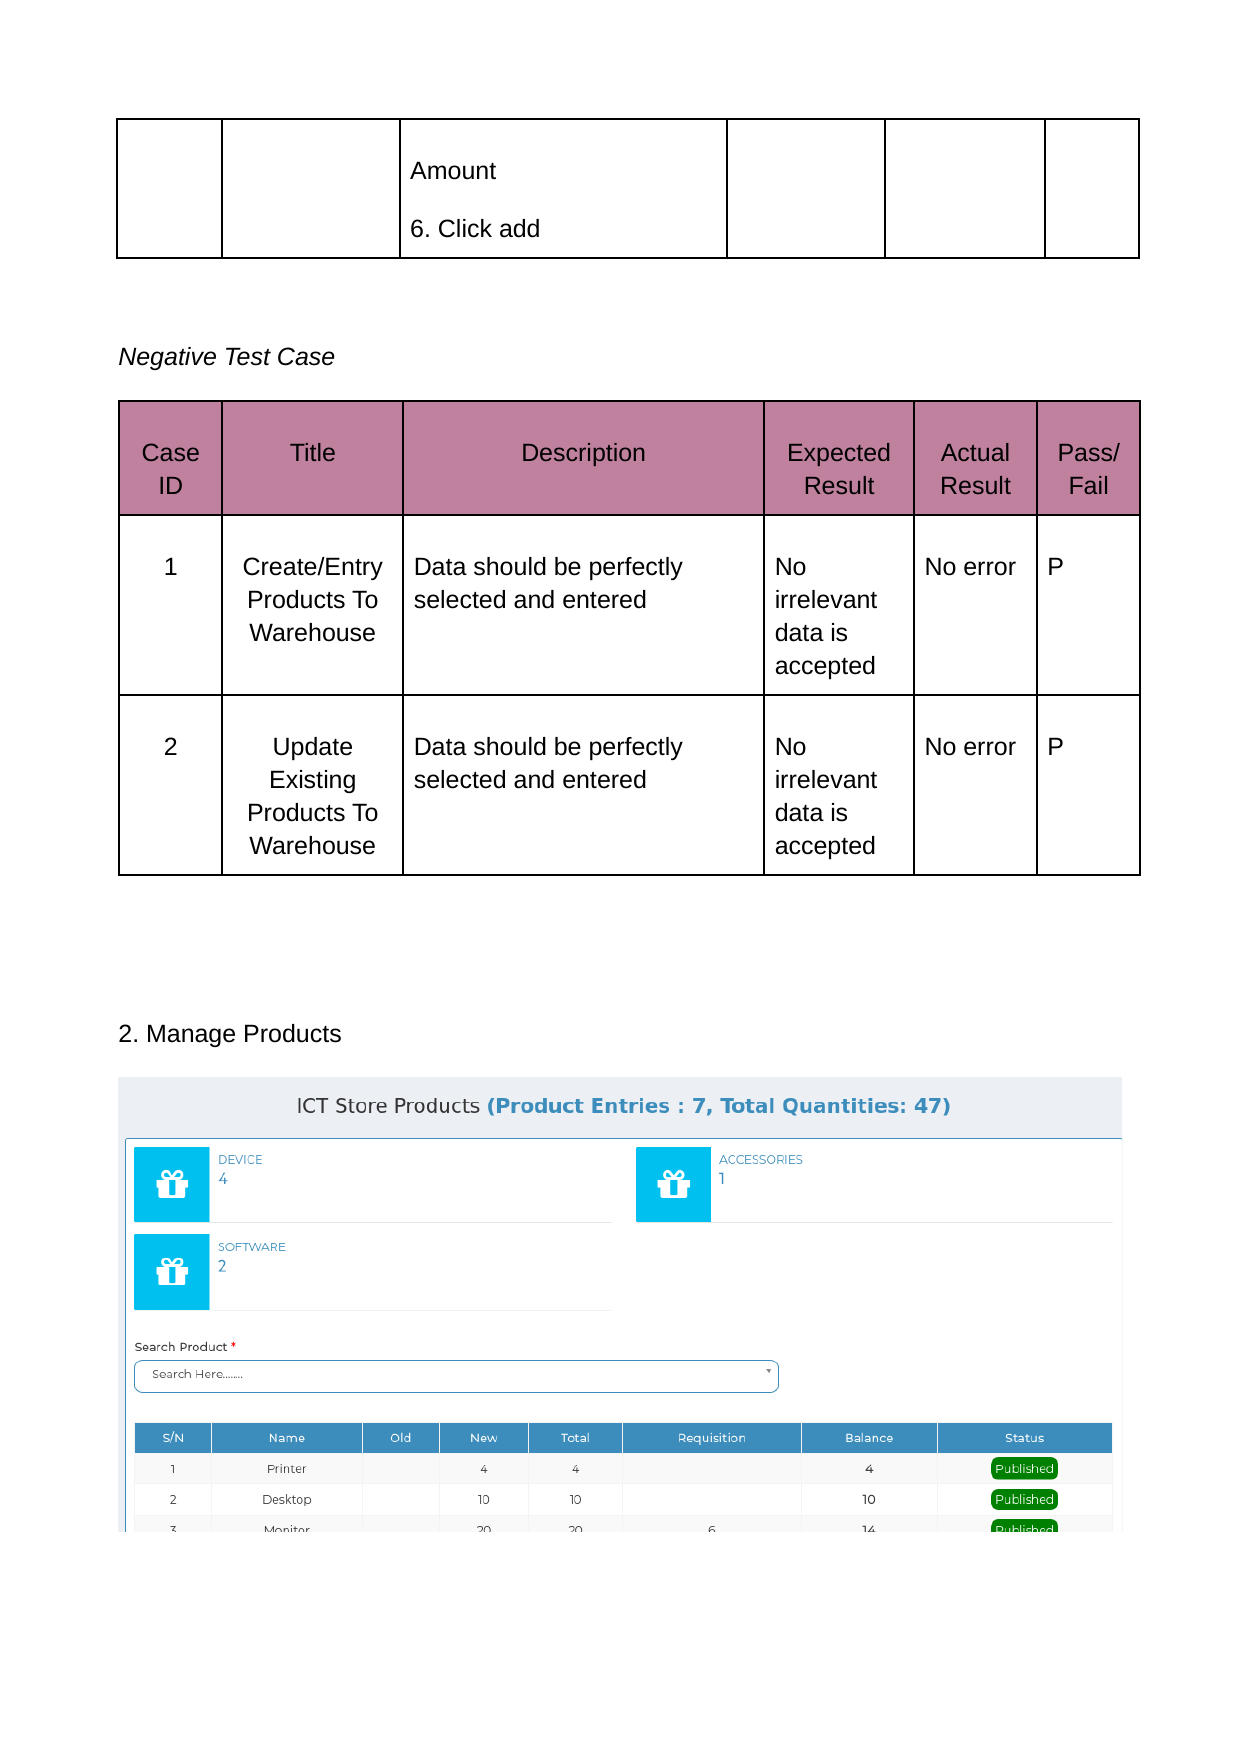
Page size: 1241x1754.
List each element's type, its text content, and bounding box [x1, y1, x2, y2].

table_header Title [223, 402, 402, 514]
table_cell Data should be perfectly selected and entered [404, 696, 763, 874]
table_cell 1 [120, 516, 221, 694]
table_cell Data should be perfectly selected and entered [404, 516, 763, 694]
table_cell P [1046, 120, 1138, 257]
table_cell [886, 120, 1044, 257]
table_header Description [404, 402, 763, 514]
table_cell 2 [120, 696, 221, 874]
table_cell No irrelevant data is accepted [765, 516, 913, 694]
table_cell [401, 120, 726, 257]
table_cell No irrelevant data is accepted [765, 696, 913, 874]
table_cell 2 [118, 120, 221, 257]
text Negative Test Case [118, 342, 1122, 371]
table_cell P [1038, 516, 1139, 694]
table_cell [728, 120, 884, 257]
table_cell P [1038, 696, 1139, 874]
table_header Actual Result [915, 402, 1036, 514]
table_cell Update Existing Products To Warehouse [223, 696, 402, 874]
table_header Expected Result [765, 402, 913, 514]
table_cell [223, 120, 399, 257]
table_header Case ID [120, 402, 221, 514]
text 2. Manage Products [118, 1019, 1122, 1048]
table_cell Create/Entry Products To Warehouse [223, 516, 402, 694]
table_header Pass/Fail [1038, 402, 1139, 514]
picture [118, 1077, 1123, 1532]
table_cell No error [915, 696, 1036, 874]
table_cell No error [915, 516, 1036, 694]
